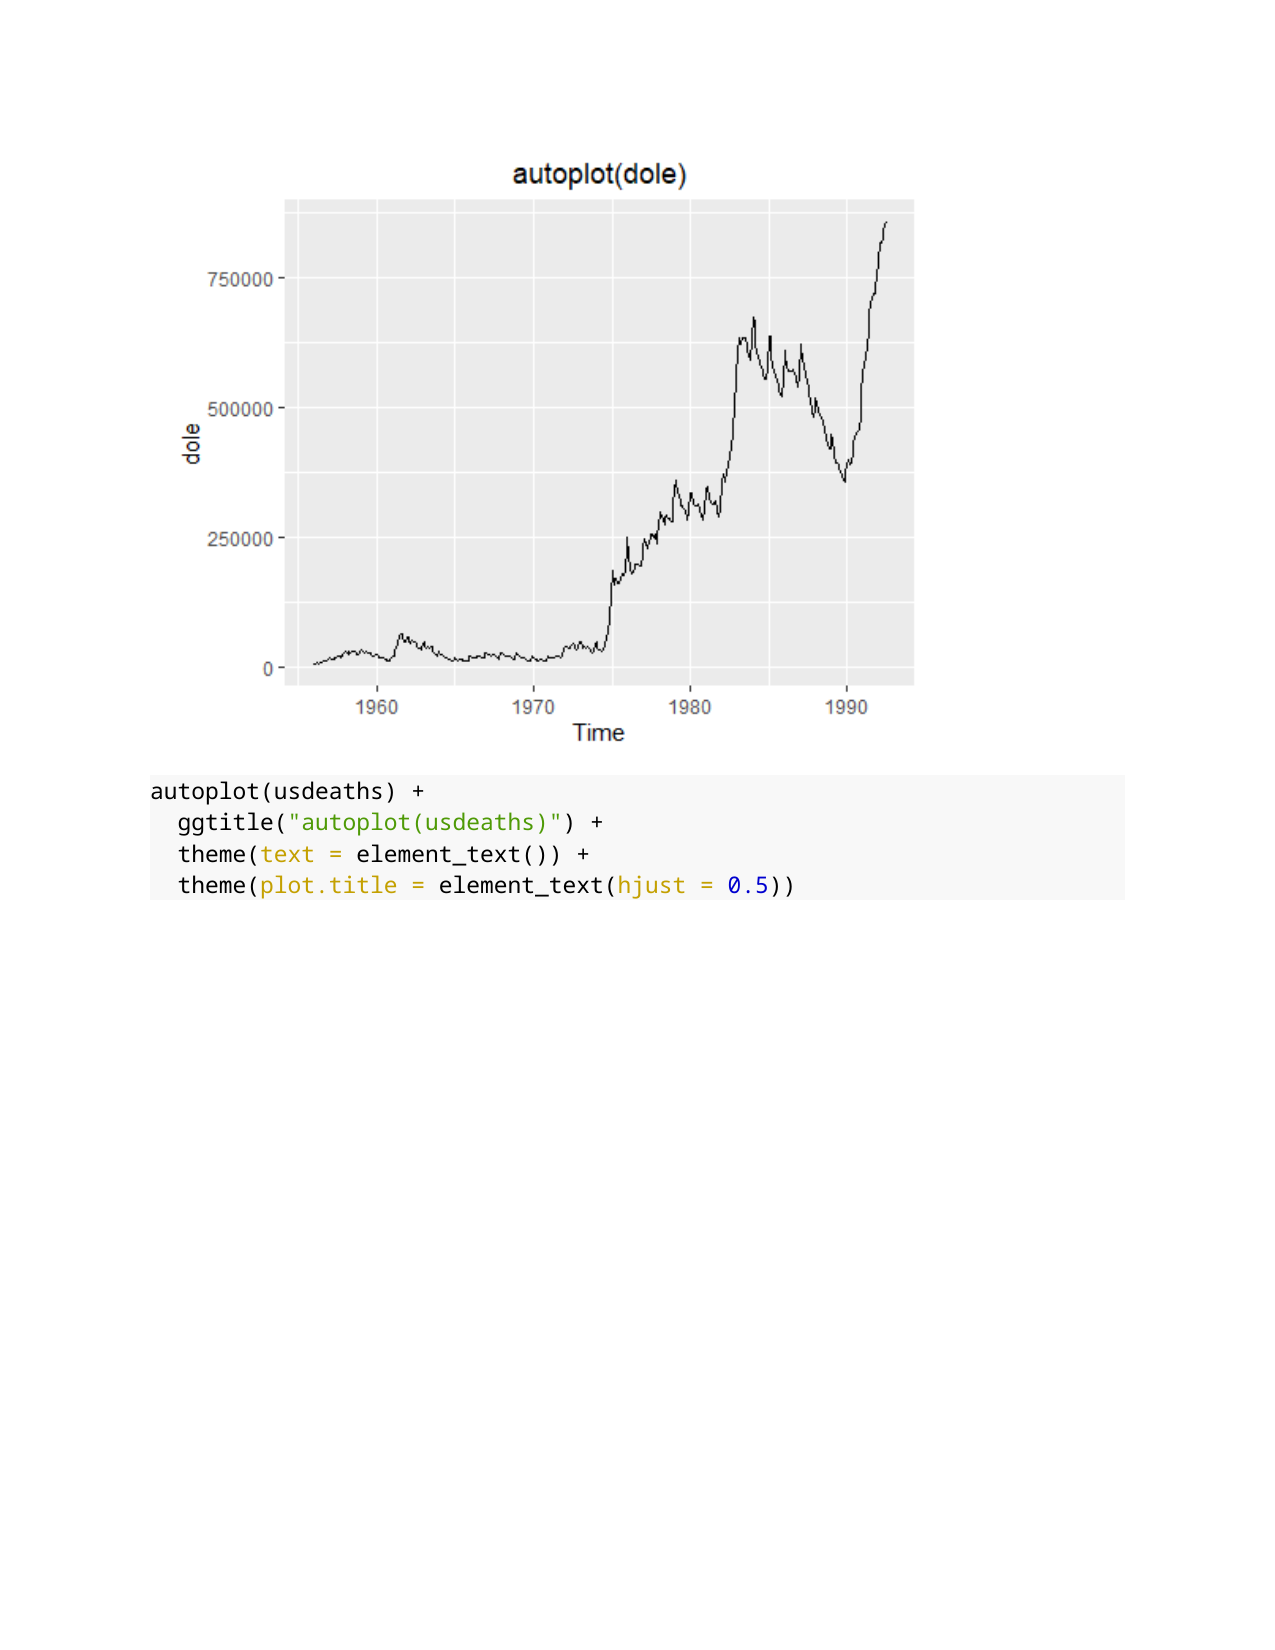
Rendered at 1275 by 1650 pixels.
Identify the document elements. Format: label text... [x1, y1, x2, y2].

picture [168, 150, 927, 757]
text autoplot(usdeaths) + ggtitle("autoplot(usdeaths)") + theme(text = element_text()) + theme(plot.title = element_text(hjust = 0.5)) [425, 775, 1125, 900]
